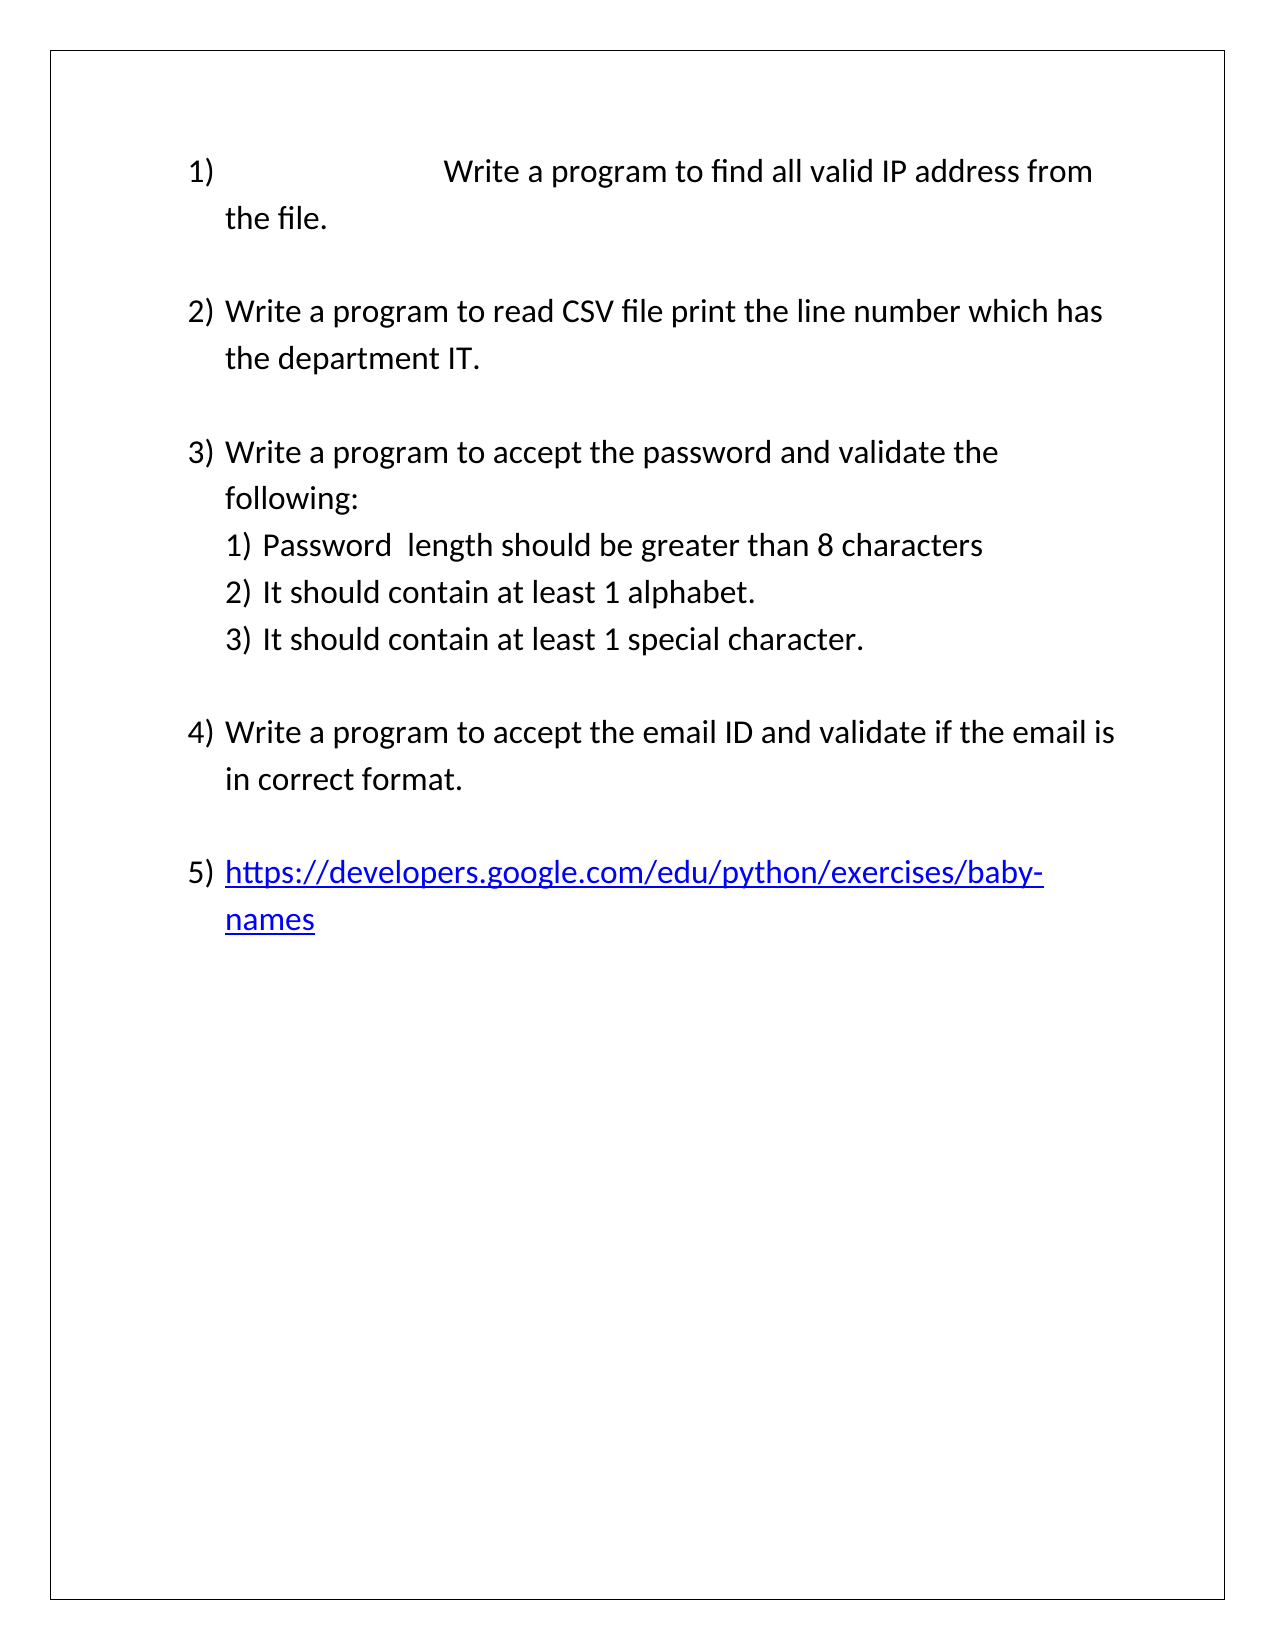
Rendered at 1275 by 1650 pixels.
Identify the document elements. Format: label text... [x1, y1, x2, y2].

list Write a program to read CSV file print the line number which has the department IT. [187, 290, 1125, 378]
list Write a program to find all valid IP address from the file. [187, 150, 1125, 237]
list Write a program to accept the email ID and validate if the email is in correct format. [187, 711, 1125, 799]
list Password length should be greater than 8 characters [225, 524, 1125, 565]
list It should contain at least 1 special character. [225, 618, 1125, 658]
list https://developers.google.com/edu/python/exercises/baby-names [187, 852, 1125, 939]
list Write a program to accept the password and validate the following: [187, 431, 1125, 518]
list It should contain at least 1 alphabet. [225, 571, 1125, 612]
